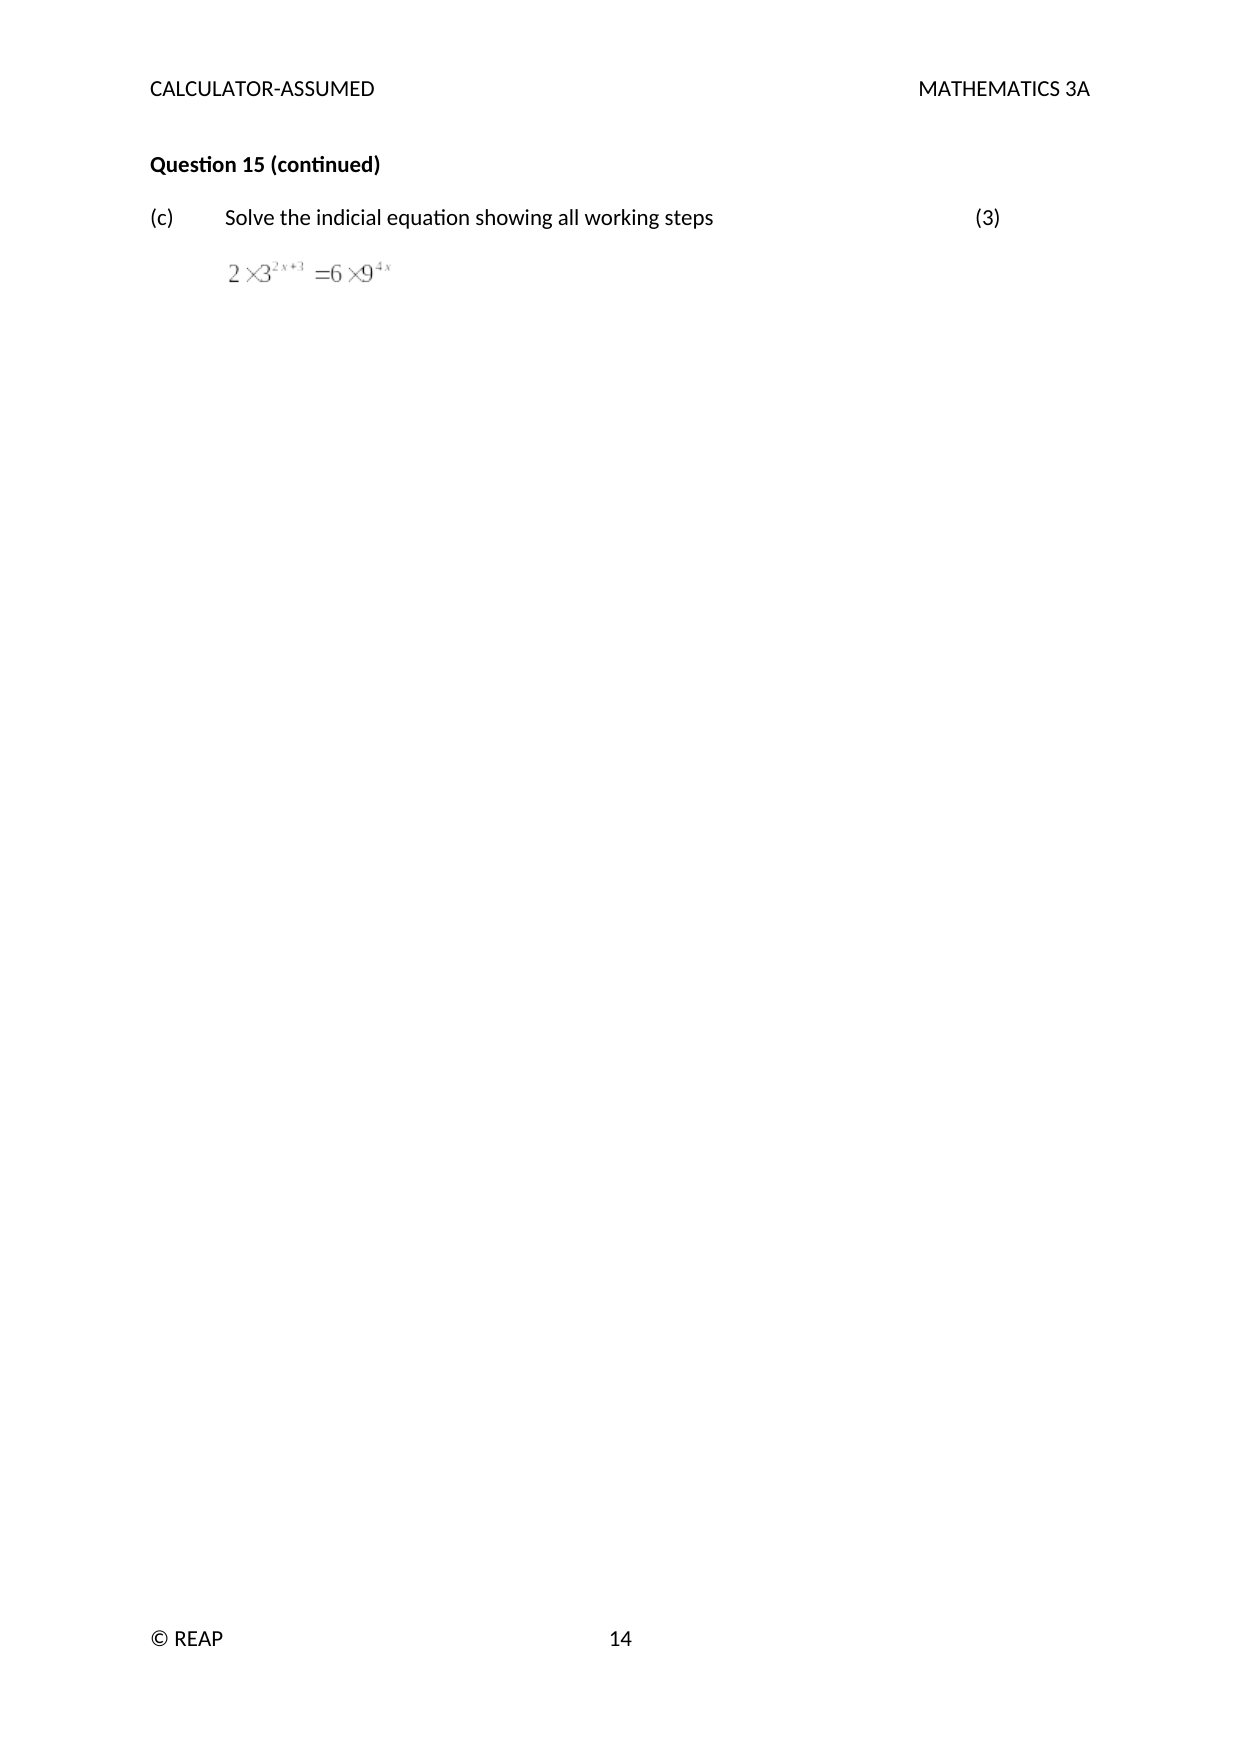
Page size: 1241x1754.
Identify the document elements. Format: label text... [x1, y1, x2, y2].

text Question 15 (continued) [150, 150, 1090, 178]
text (c) Solve the indicial equation showing all working steps (3) [150, 203, 1090, 231]
